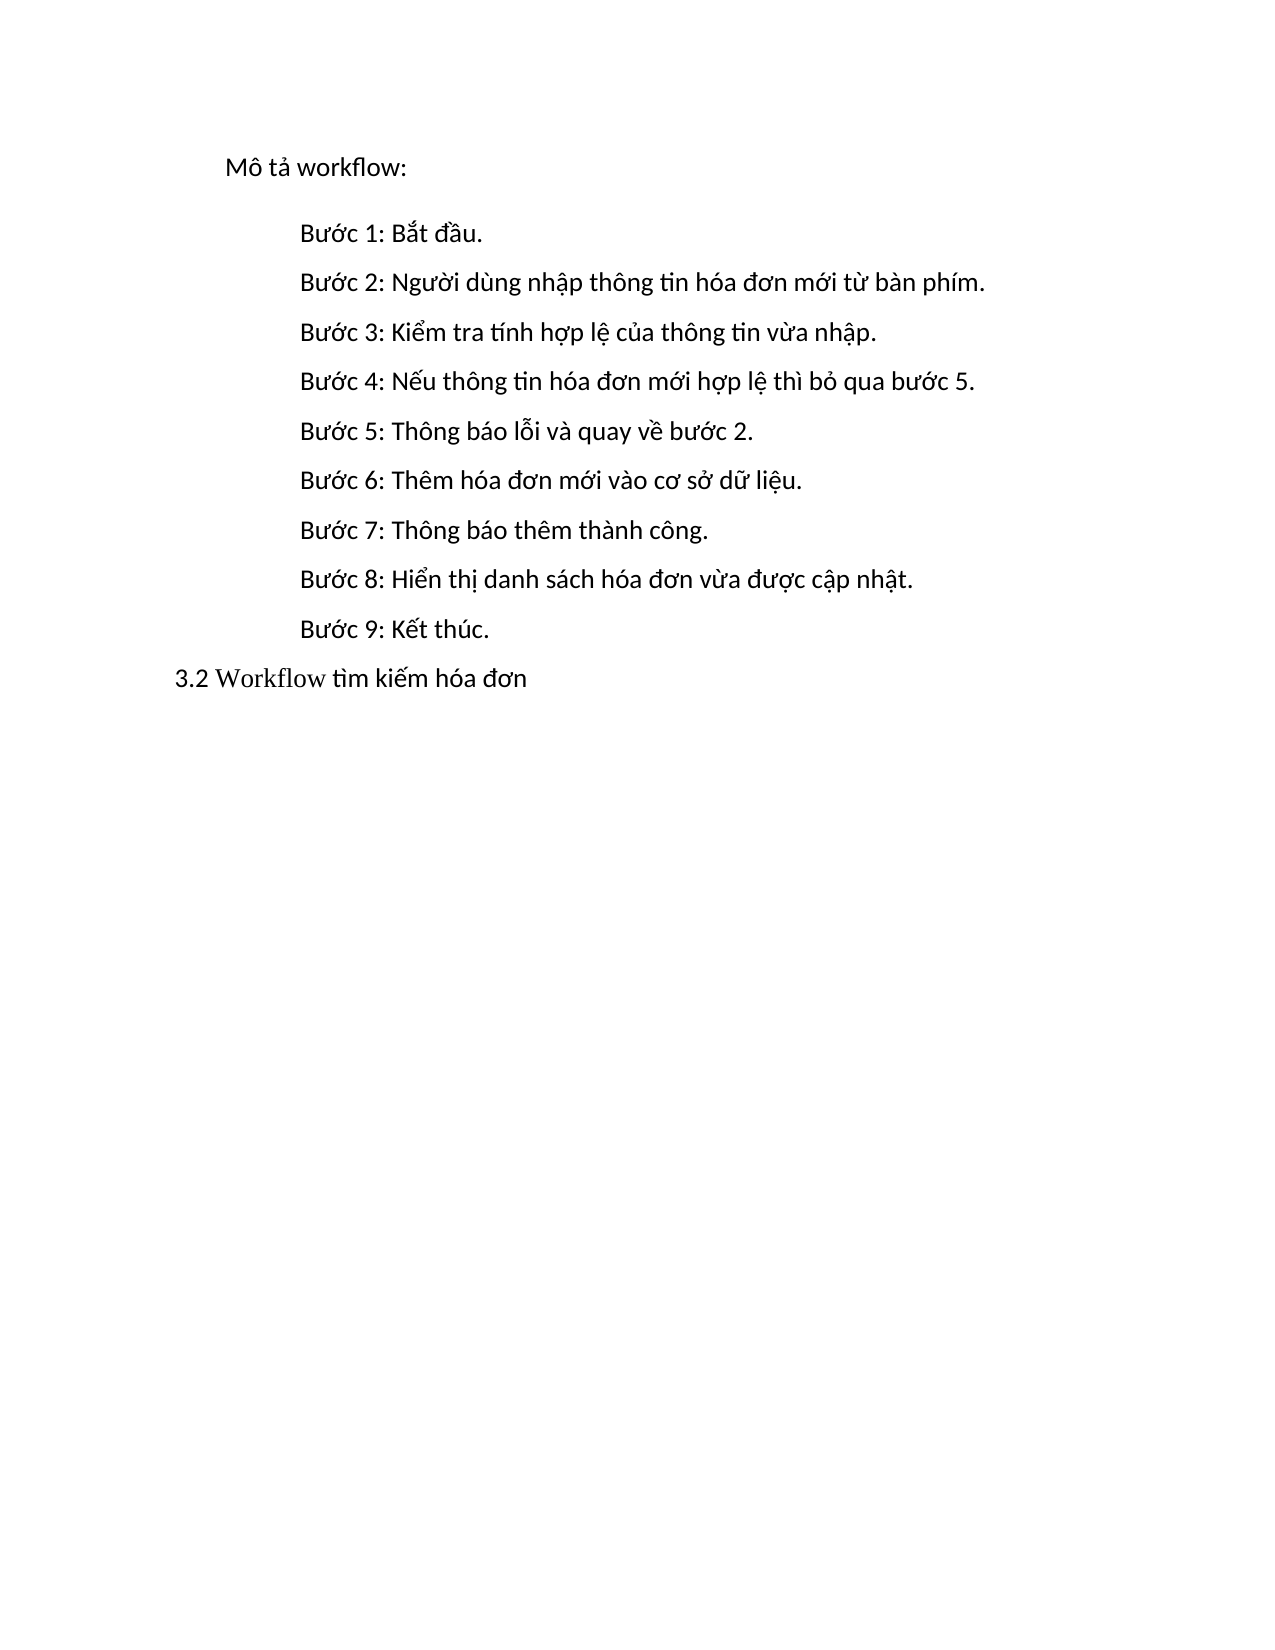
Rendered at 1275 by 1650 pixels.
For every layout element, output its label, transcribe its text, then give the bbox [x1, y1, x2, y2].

text Bước 4: Nếu thông tin hóa đơn mới hợp lệ thì bỏ qua bước 5. [225, 364, 1125, 398]
text Mô tả workflow: [150, 150, 1125, 183]
text 3.2 Workflow tìm kiếm hóa đơn [150, 661, 1125, 694]
text Bước 8: Hiển thị danh sách hóa đơn vừa được cập nhật. [225, 562, 1125, 596]
text Bước 5: Thông báo lỗi và quay về bước 2. [225, 414, 1125, 447]
text Bước 3: Kiểm tra tính hợp lệ của thông tin vừa nhập. [300, 315, 1125, 348]
text Bước 7: Thông báo thêm thành công. [225, 513, 1125, 546]
text Bước 9: Kết thúc. [225, 612, 1125, 645]
text Bước 6: Thêm hóa đơn mới vào cơ sở dữ liệu. [225, 463, 1125, 497]
text Bước 1: Bắt đầu. [225, 216, 1125, 249]
text Bước 2: Người dùng nhập thông tin hóa đơn mới từ bàn phím. [225, 266, 1125, 299]
